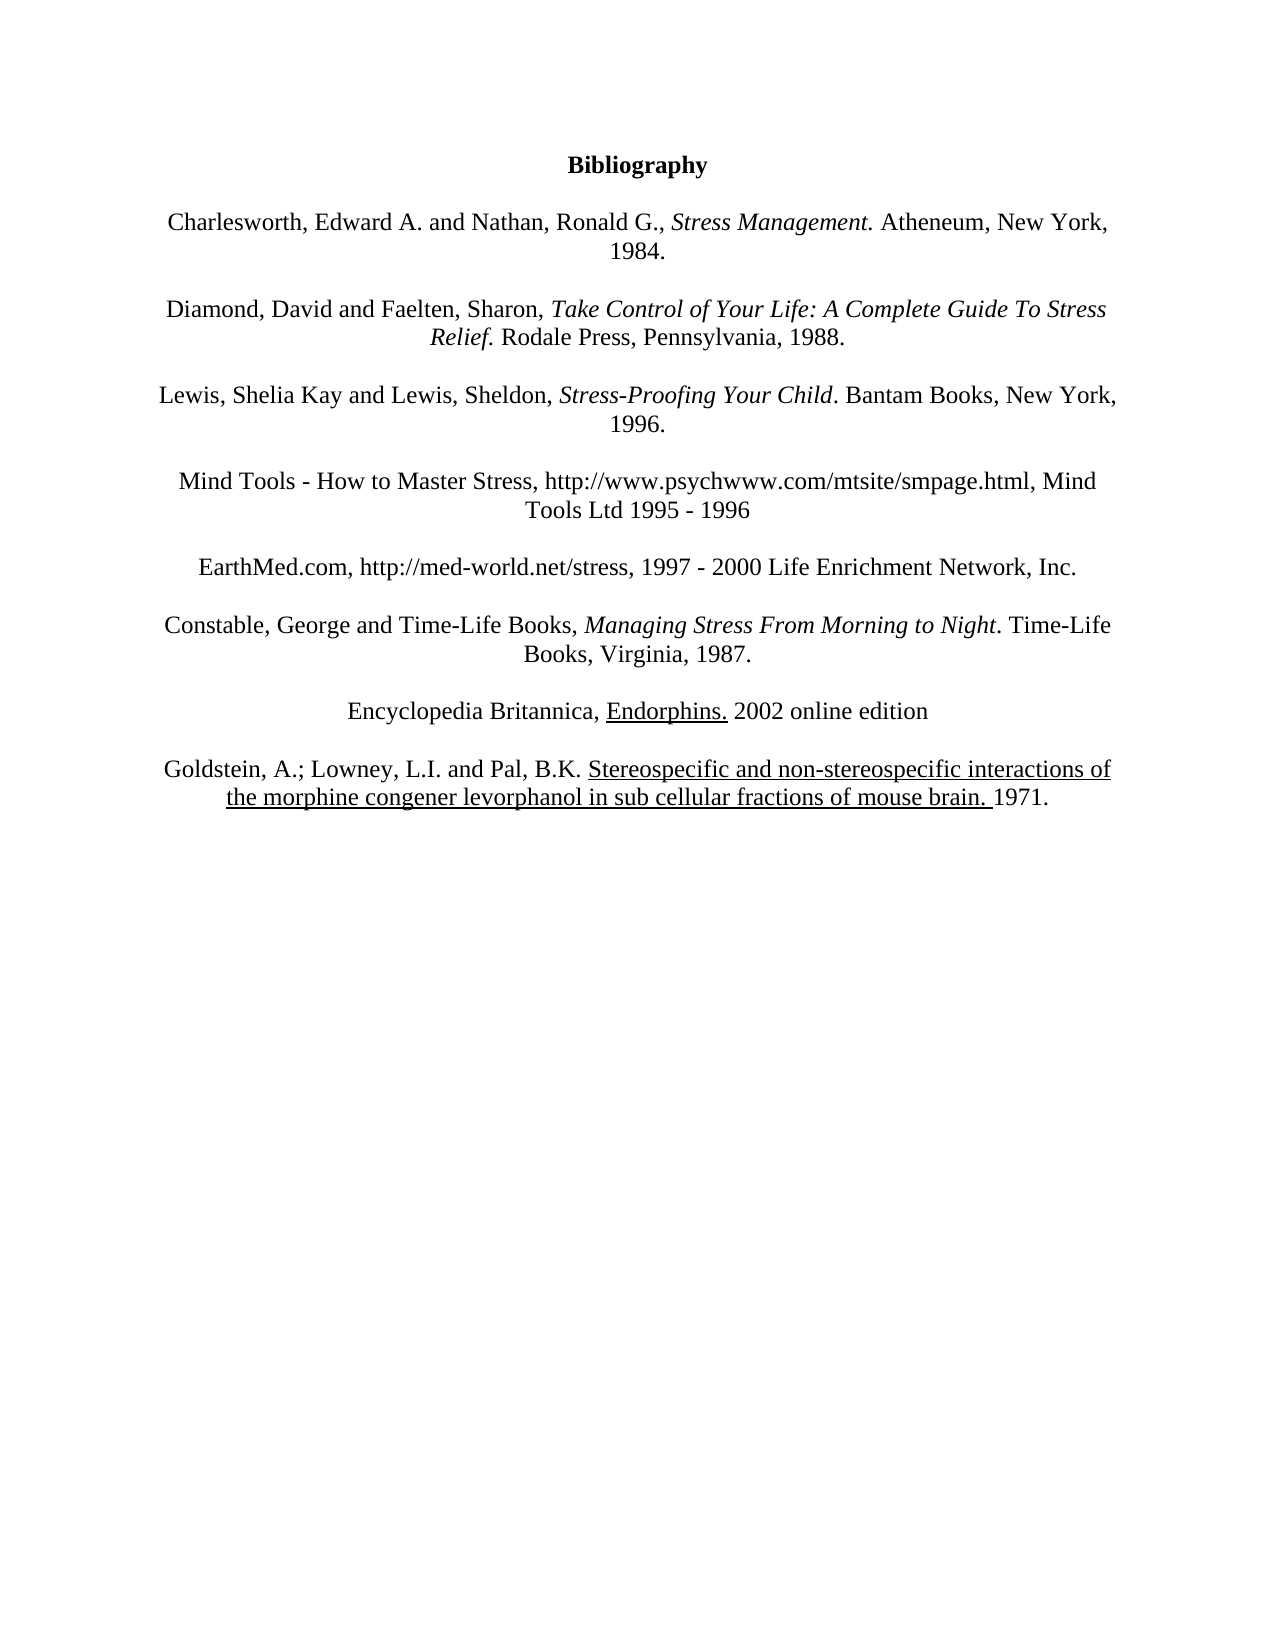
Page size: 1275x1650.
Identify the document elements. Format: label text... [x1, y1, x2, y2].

text Encyclopedia Britannica, Endorphins. 2002 online edition [150, 696, 1125, 725]
text Charlesworth, Edward A. and Nathan, Ronald G., Stress Management. Atheneum, New York, 1984. [150, 207, 1125, 265]
text Diamond, David and Faelten, Sharon, Take Control of Your Life: A Complete Guide To Stress Relief. Rodale Press, Pennsylvania, 1988. [150, 294, 1125, 351]
text Goldstein, A.; Lowney, L.I. and Pal, B.K. Stereospecific and non-stereospecific interactions of the morphine congener levorphanol in sub cellular fractions of mouse brain. 1971. [150, 754, 1125, 811]
text Bibliography [150, 150, 1125, 179]
text Mind Tools - How to Master Stress, http://www.psychwww.com/mtsite/smpage.html, Mind Tools Ltd 1995 - 1996 EarthMed.com, http://med-world.net/stress, 1997 - 2000 Life Enrichment Network, Inc. [150, 466, 1125, 581]
text Constable, George and Time-Life Books, Managing Stress From Morning to Night. Time-Life Books, Virginia, 1987. [150, 610, 1125, 667]
text Lewis, Shelia Kay and Lewis, Sheldon, Stress-Proofing Your Child. Bantam Books, New York, 1996. [150, 380, 1125, 437]
